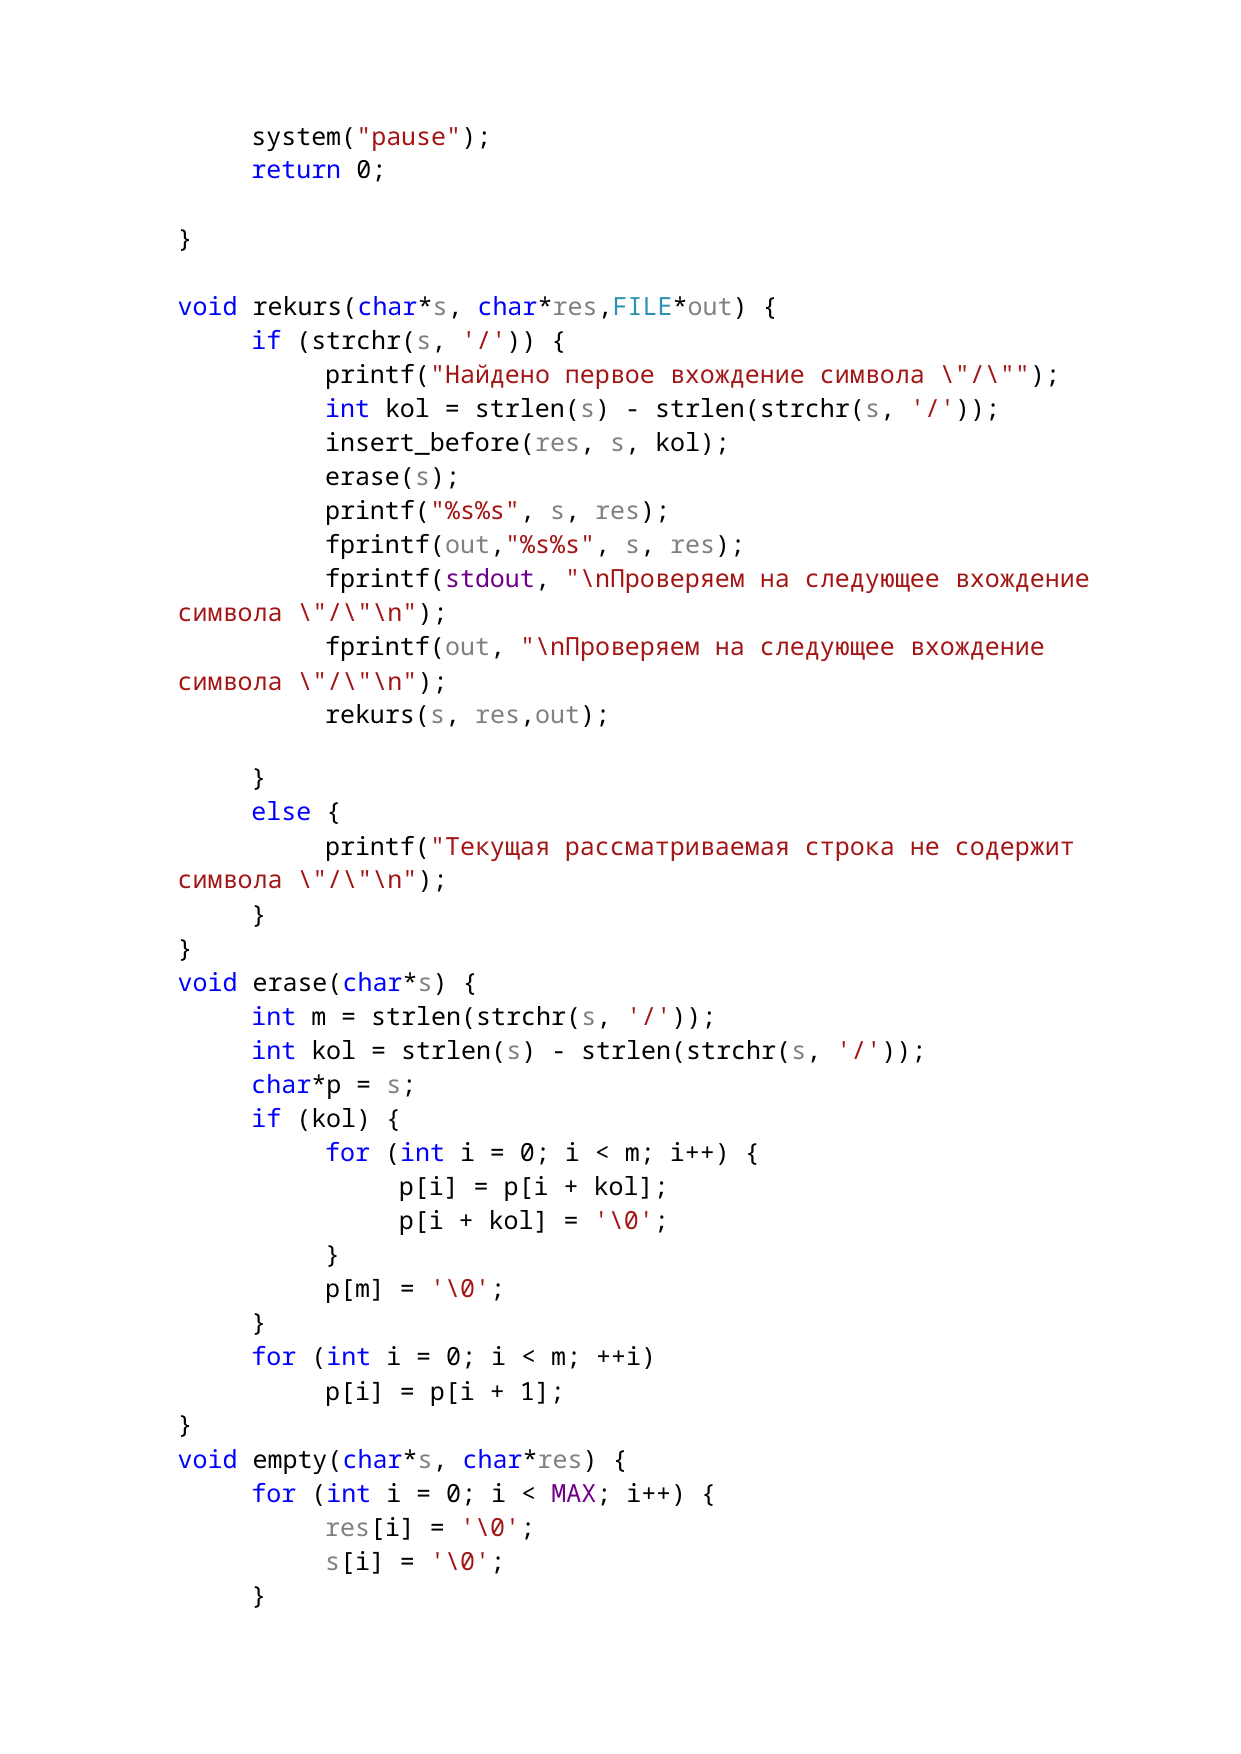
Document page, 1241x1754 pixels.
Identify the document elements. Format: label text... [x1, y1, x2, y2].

text p[i] = p[i + 1]; [177, 1373, 1152, 1407]
text insert_before(res, s, kol); [177, 425, 1152, 459]
text char*p = s; [177, 1067, 1152, 1101]
text s[i] = '\0'; [177, 1543, 1152, 1577]
text for (int i = 0; i < MAX; i++) { [177, 1475, 1152, 1509]
text } [177, 220, 1152, 254]
text printf("Текущая рассматриваемая строка не содержит символа \"/\"\n"); [177, 828, 1152, 896]
text void empty(char*s, char*res) { [177, 1441, 1152, 1475]
text printf("Найдено первое вхождение символа \"/\""); [177, 357, 1152, 391]
text } [177, 1237, 1152, 1271]
text return 0; [177, 152, 1152, 186]
text } [177, 1305, 1152, 1339]
text fprintf(out, "\nПроверяем на следующее вхождение символа \"/\"\n"); [177, 629, 1152, 697]
text p[i] = p[i + kol]; [177, 1169, 1152, 1203]
text int m = strlen(strchr(s, '/')); [177, 998, 1152, 1032]
text p[i + kol] = '\0'; [177, 1203, 1152, 1237]
text } [177, 896, 1152, 930]
text void erase(char*s) { [177, 964, 1152, 998]
text system("pause"); [177, 118, 1152, 152]
text } [177, 930, 1152, 964]
text } [177, 1407, 1152, 1441]
text if (strchr(s, '/')) { [177, 322, 1152, 357]
text printf("%s%s", s, res); [177, 493, 1152, 527]
text erase(s); [177, 459, 1152, 493]
text } [177, 760, 1152, 794]
text int kol = strlen(s) - strlen(strchr(s, '/')); [177, 391, 1152, 425]
text if (kol) { [177, 1101, 1152, 1135]
text res[i] = '\0'; [177, 1509, 1152, 1543]
text rekurs(s, res,out); [177, 697, 1152, 731]
text fprintf(out,"%s%s", s, res); [177, 527, 1152, 561]
text } [177, 1577, 1152, 1612]
text for (int i = 0; i < m; i++) { [177, 1135, 1152, 1169]
text int kol = strlen(s) - strlen(strchr(s, '/')); [177, 1032, 1152, 1067]
text fprintf(stdout, "\nПроверяем на следующее вхождение символа \"/\"\n"); [177, 561, 1152, 629]
text void rekurs(char*s, char*res,FILE*out) { [177, 288, 1152, 322]
text p[m] = '\0'; [177, 1271, 1152, 1305]
text for (int i = 0; i < m; ++i) [177, 1339, 1152, 1373]
text else { [177, 794, 1152, 828]
